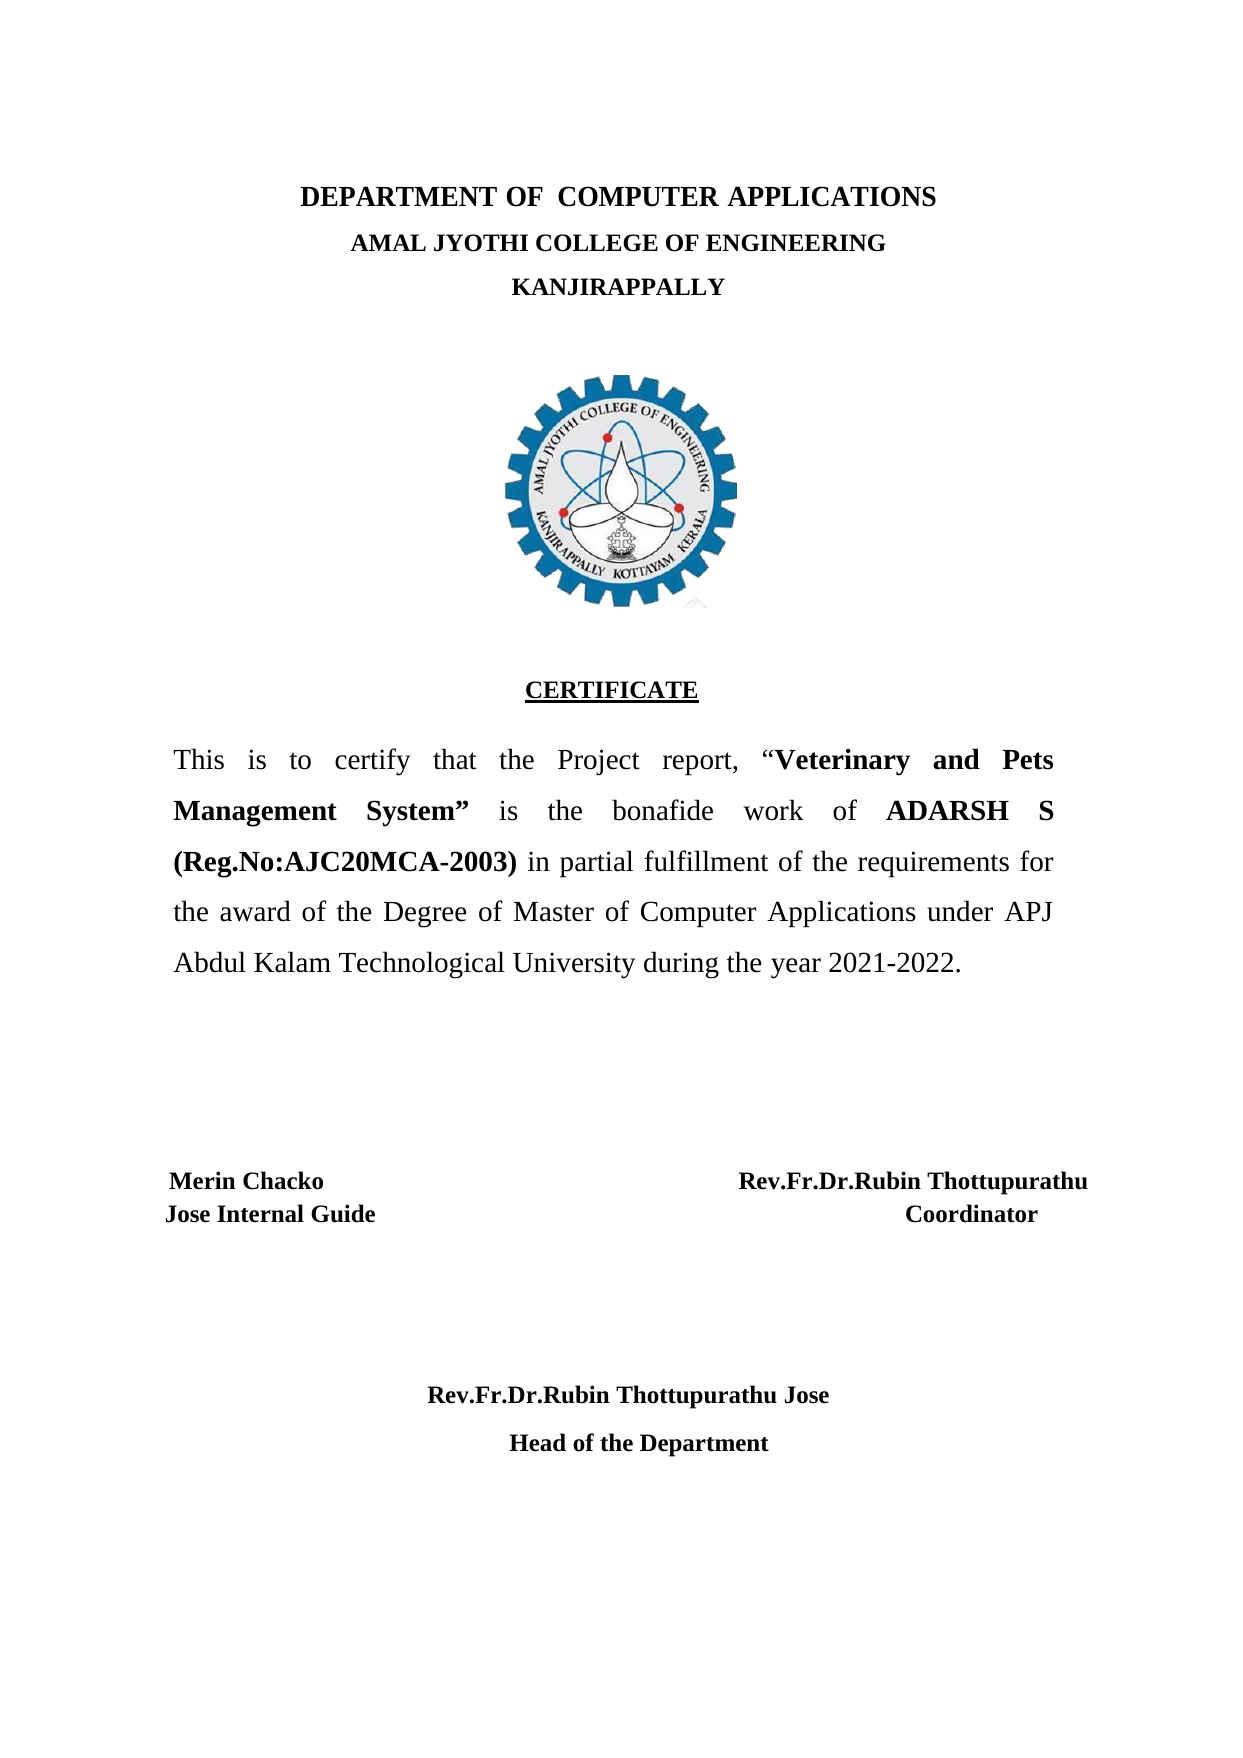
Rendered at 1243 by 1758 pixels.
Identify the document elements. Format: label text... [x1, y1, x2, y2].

text This is to certify that the Project report, “Veterinary and Pets Management System” is the bonafide work of ADARSH S (Reg.No:AJC20MCA-2003) in partial fulfillment of the requirements for the award of the Degree of Master of Computer Applications under APJ Abdul Kalam Technological University during the year 2021-2022. [173, 742, 1054, 978]
picture [504, 375, 738, 608]
text Rev.Fr.Dr.Rubin Thottupurathu Jose Head of the Department [427, 1380, 830, 1457]
subtitle Merin Chacko Rev.Fr.Dr.Rubin Thottupurathu Jose Internal Guide Coordinator [164, 1166, 1140, 1228]
text DEPARTMENT OF COMPUTER APPLICATIONS AMAL JYOTHI COLLEGE OF ENGINEERING KANJIRAPPALLY [298, 179, 939, 301]
text CERTIFICATE [145, 675, 1079, 704]
